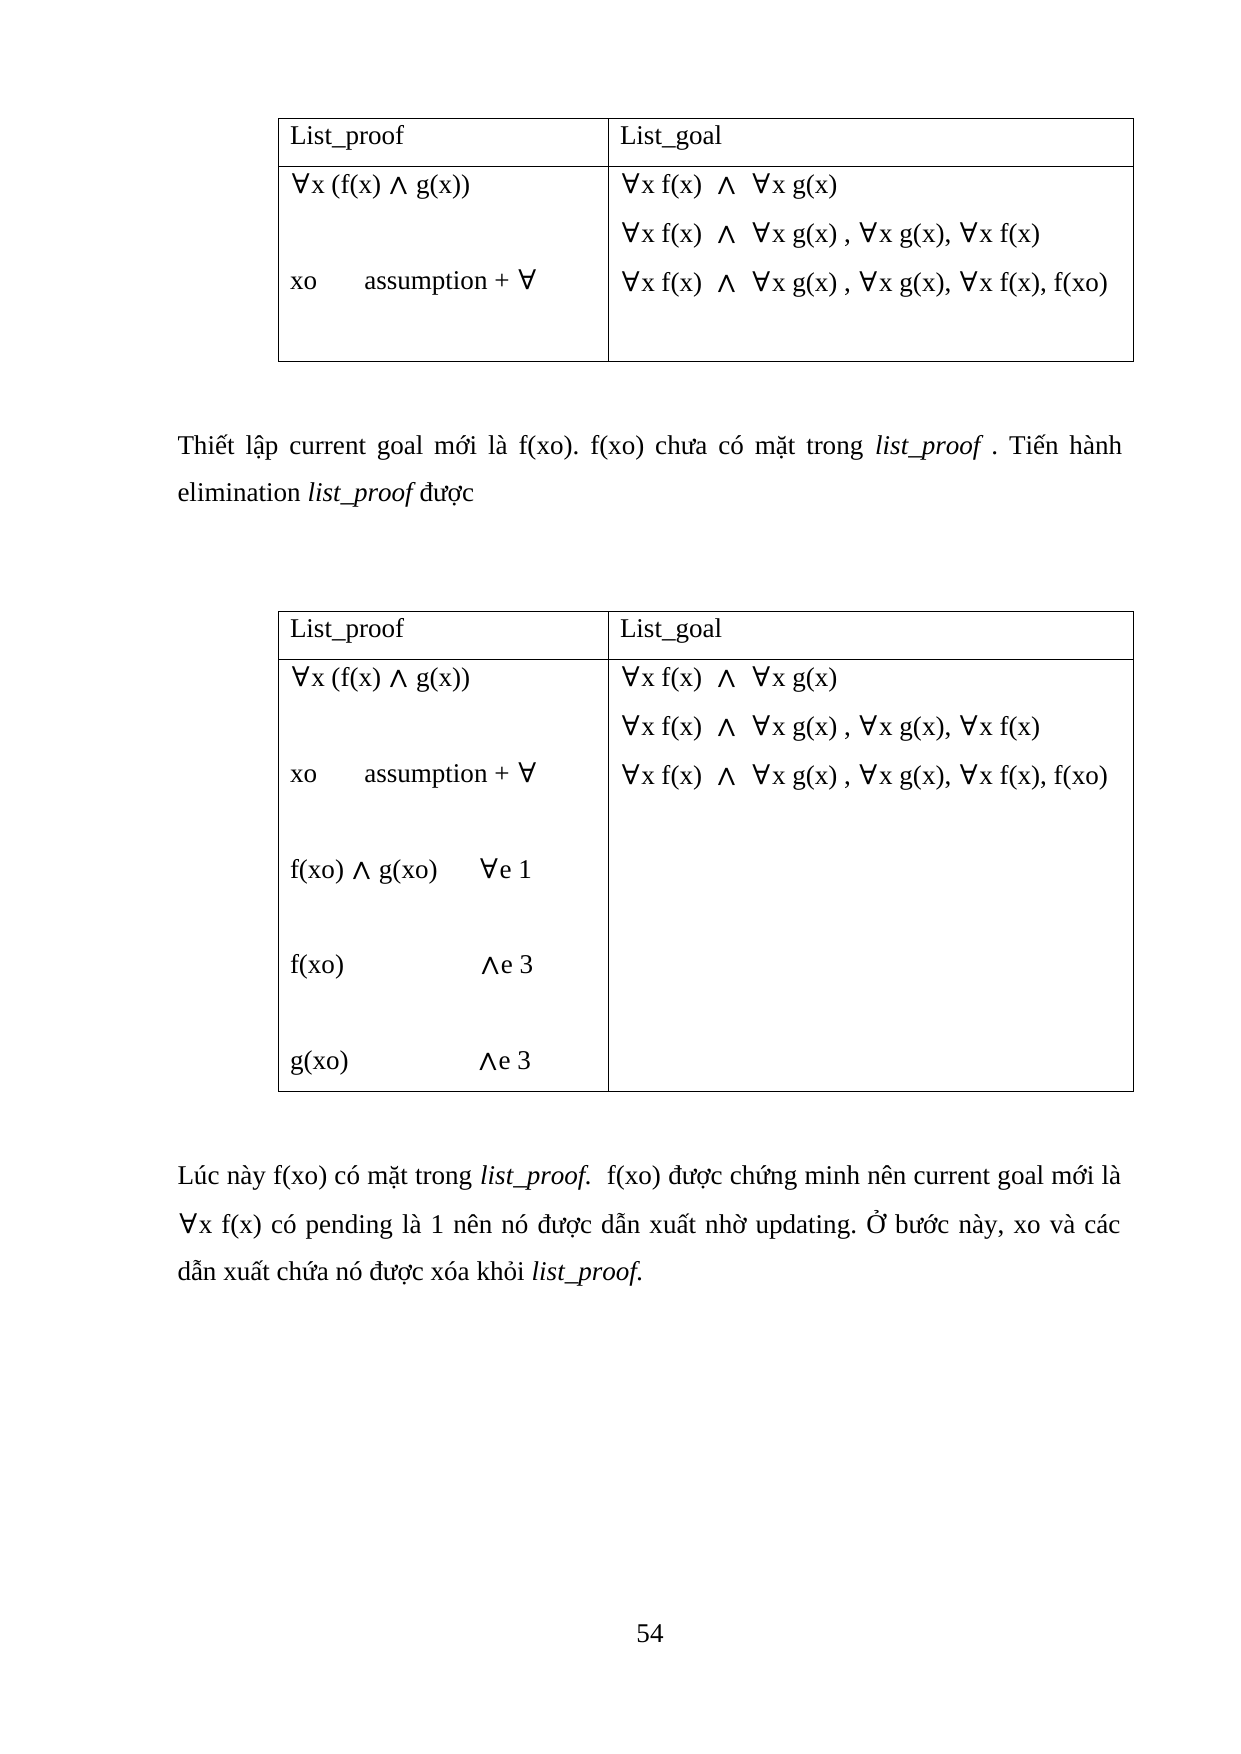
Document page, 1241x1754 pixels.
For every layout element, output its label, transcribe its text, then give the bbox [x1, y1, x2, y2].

table_cell ∀x f(x) ∧ ∀x g(x) ∀x f(x) ∧ ∀x g(x) , ∀x g(x), ∀x f(x) ∀x f(x) ∧ ∀x g(x) , ∀x g(x), ∀x f(x), f(xo) [609, 167, 1133, 361]
table_cell ∀x (f(x) ∧ g(x)) xo assumption + ∀ f(xo) ∧ g(xo) ∀e 1 f(xo) ∧e 3 g(xo) ∧e 3 [279, 660, 608, 1091]
text Thiết lập current goal mới là f(xo). f(xo) chưa có mặt trong list_proof . Tiến hành elimination list_proof được [177, 429, 1122, 507]
table_header List_goal [609, 612, 1133, 659]
table_header List_proof [279, 119, 608, 166]
table_cell ∀x f(x) ∧ ∀x g(x) ∀x f(x) ∧ ∀x g(x) , ∀x g(x), ∀x f(x) ∀x f(x) ∧ ∀x g(x) , ∀x g(x), ∀x f(x), f(xo) [609, 660, 1133, 1091]
table_header List_proof [279, 612, 608, 659]
table_cell ∀x (f(x) ∧ g(x)) xo assumption + ∀ [279, 167, 608, 361]
table_header List_goal [609, 119, 1133, 166]
text Lúc này f(xo) có mặt trong list_proof. f(xo) được chứng minh nên current goal mới là ∀x f(x) có pending là 1 nên nó được dẫn xuất nhờ updating. Ở bước này, xo và các dẫn xuất chứa nó được xóa khỏi list_proof. [177, 1159, 1122, 1286]
